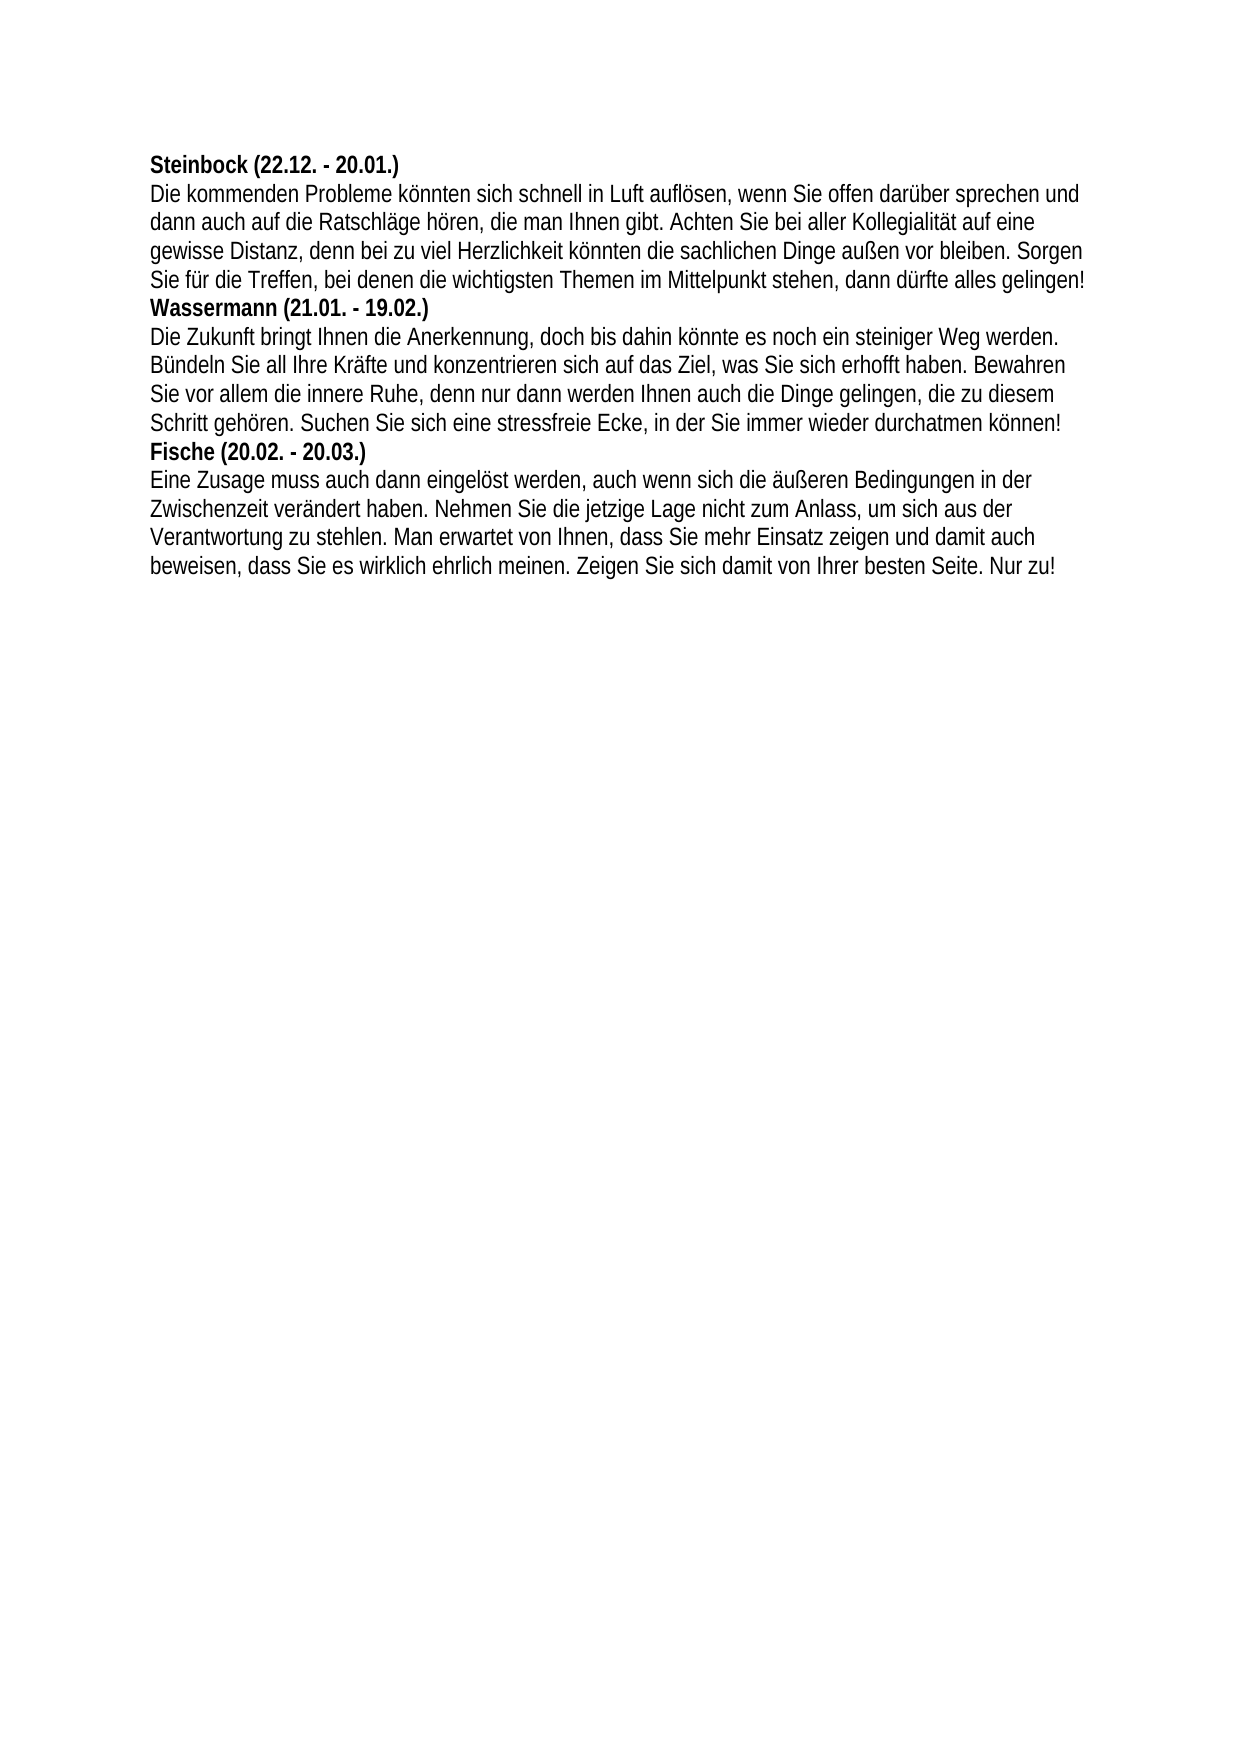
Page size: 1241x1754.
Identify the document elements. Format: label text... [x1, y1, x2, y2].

text Die Zukunft bringt Ihnen die Anerkennung, doch bis dahin könnte es noch ein steiniger Weg werden. Bündeln Sie all Ihre Kräfte und konzentrieren sich auf das Ziel, was Sie sich erhofft haben. Bewahren Sie vor allem die innere Ruhe, denn nur dann werden Ihnen auch die Dinge gelingen, die zu diesem Schritt gehören. Suchen Sie sich eine stressfreie Ecke, in der Sie immer wieder durchatmen können! [150, 322, 1090, 436]
text Die kommenden Probleme könnten sich schnell in Luft auflösen, wenn Sie offen darüber sprechen und dann auch auf die Ratschläge hören, die man Ihnen gibt. Achten Sie bei aller Kollegialität auf eine gewisse Distanz, denn bei zu viel Herzlichkeit könnten die sachlichen Dinge außen vor bleiben. Sorgen Sie für die Treffen, bei denen die wichtigsten Themen im Mittelpunkt stehen, dann dürfte alles gelingen! [150, 179, 1090, 293]
text Eine Zusage muss auch dann eingelöst werden, auch wenn sich die äußeren Bedingungen in der Zwischenzeit verändert haben. Nehmen Sie die jetzige Lage nicht zum Anlass, um sich aus der Verantwortung zu stehlen. Man erwartet von Ihnen, dass Sie mehr Einsatz zeigen und damit auch beweisen, dass Sie es wirklich ehrlich meinen. Zeigen Sie sich damit von Ihrer besten Seite. Nur zu! [150, 465, 1090, 580]
text Steinbock (22.12. - 20.01.) [150, 150, 1090, 179]
text Wassermann (21.01. - 19.02.) [150, 293, 1090, 322]
text Fische (20.02. - 20.03.) [150, 436, 1090, 465]
